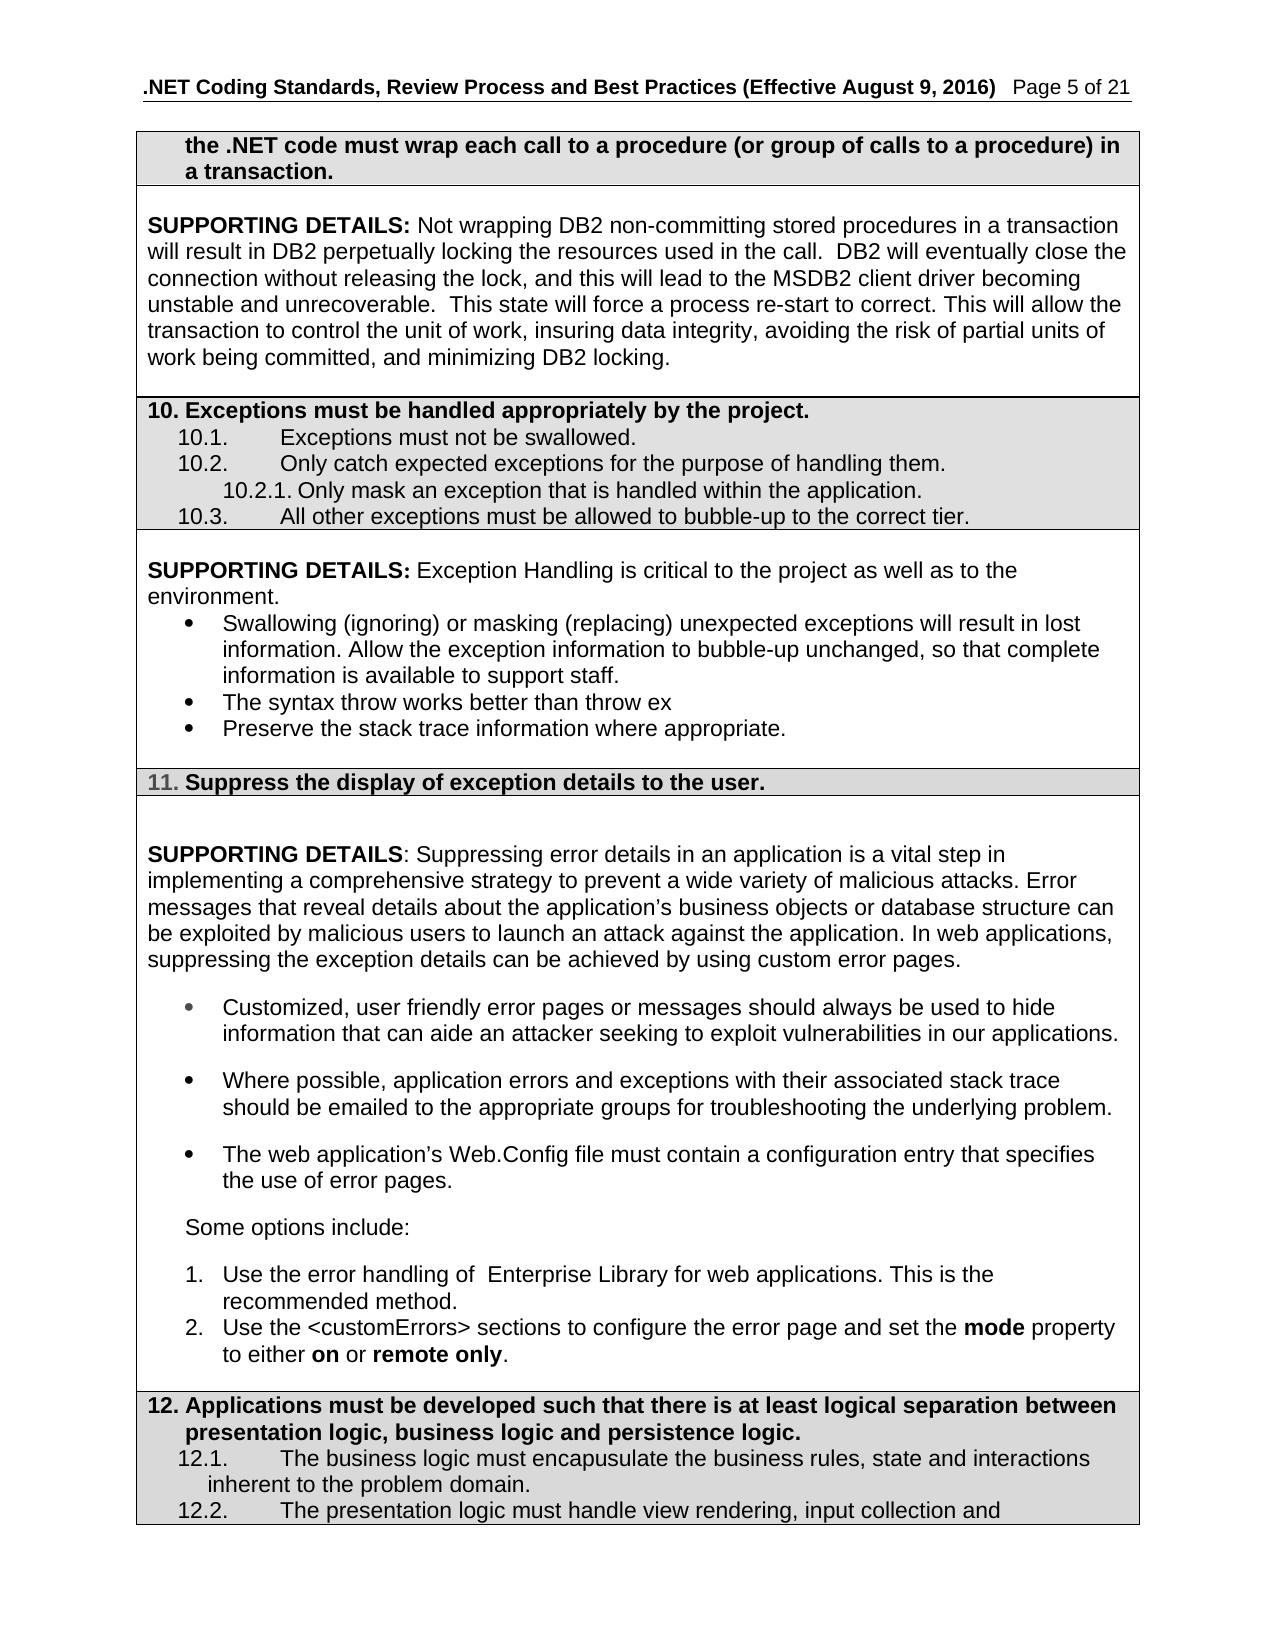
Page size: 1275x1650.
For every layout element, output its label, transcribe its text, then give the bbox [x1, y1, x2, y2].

table_cell SUPPORTING DETAILS: Not wrapping DB2 non-committing stored procedures in a transaction will result in DB2 perpetually locking the resources used in the call. DB2 will eventually close the connection without releasing the lock, and this will lead to the MSDB2 client driver becoming unstable and unrecoverable. This state will force a process re-start to correct. This will allow the transaction to control the unit of work, insuring data integrity, avoiding the risk of partial units of work being committed, and minimizing DB2 locking. [137, 186, 1139, 396]
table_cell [137, 1392, 1139, 1524]
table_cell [137, 132, 1139, 184]
table_cell Suppress the display of exception details to the user. [137, 769, 1139, 795]
table_cell SUPPORTING DETAILS: Exception Handling is critical to the project as well as to the environment. Swallowing (ignoring) or masking (replacing) unexpected exceptions will result in lost information. Allow the exception information to bubble-up unchanged, so that complete information is available to support staff. The syntax throw works better than throw ex Preserve the stack trace information where appropriate. [137, 530, 1139, 768]
table_cell Exceptions must be handled appropriately by the project. Exceptions must not be swallowed. Only catch expected exceptions for the purpose of handling them. Only mask an exception that is handled within the application. All other exceptions must be allowed to bubble-up to the correct tier. [137, 398, 1139, 529]
table_cell SUPPORTING DETAILS: Suppressing error details in an application is a vital step in implementing a comprehensive strategy to prevent a wide variety of malicious attacks. Error messages that reveal details about the application’s business objects or database structure can be exploited by malicious users to launch an attack against the application. In web applications, suppressing the exception details can be achieved by using custom error pages. Customized, user friendly error pages or messages should always be used to hide information that can aide an attacker seeking to exploit vulnerabilities in our applications. Where possible, application errors and exceptions with their associated stack trace should be emailed to the appropriate groups for troubleshooting the underlying problem. The web application’s Web.Config file must contain a configuration entry that specifies the use of error pages. Some options include: Use the error handling of Enterprise Library for web applications. This is the recommended method. Use the <customErrors> sections to configure the error page and set the mode property to either on or remote only. [137, 796, 1139, 1391]
